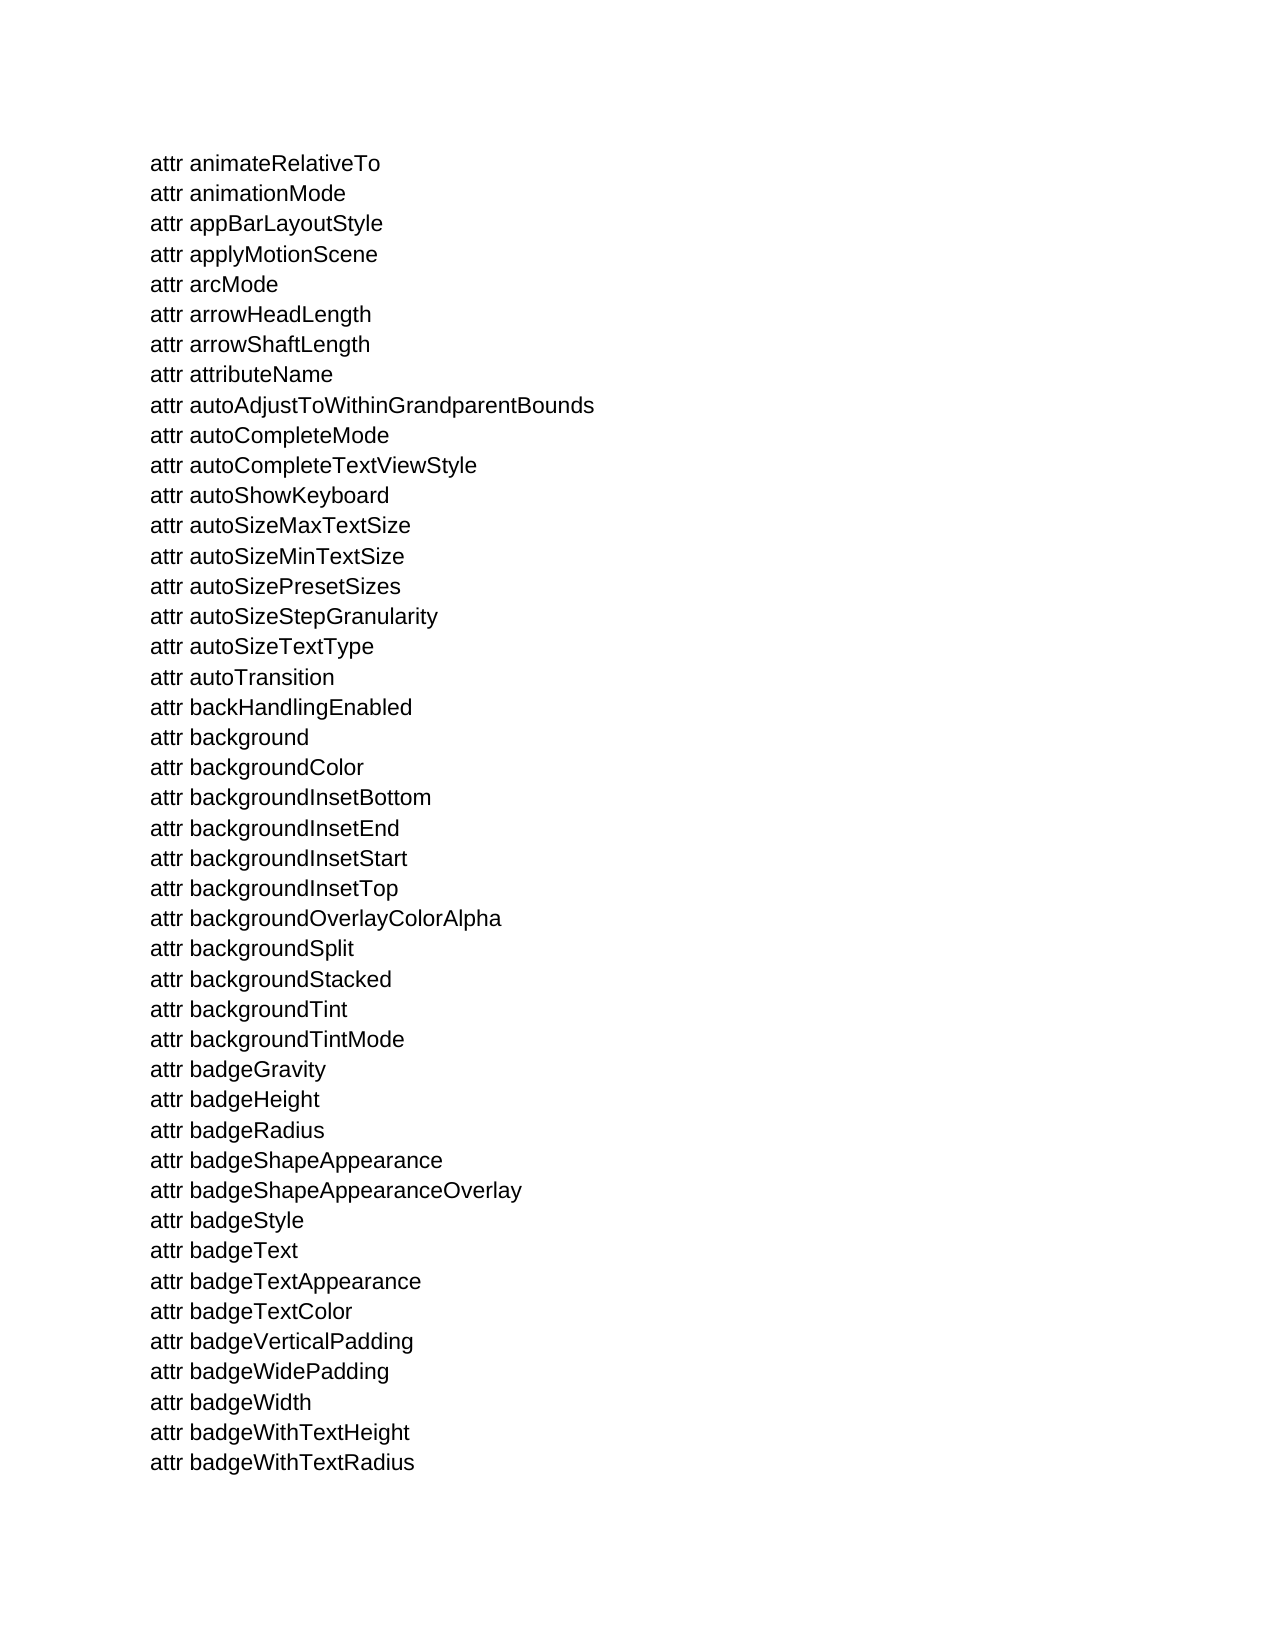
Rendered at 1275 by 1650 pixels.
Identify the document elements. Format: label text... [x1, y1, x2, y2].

text attr badgeShapeAppearanceOverlay [150, 1177, 1125, 1203]
text attr autoSizeTextType [150, 633, 1125, 660]
text attr backgroundTint [150, 996, 1125, 1022]
text attr badgeTextAppearance [150, 1268, 1125, 1294]
text attr autoAdjustToWithinGrandparentBounds [150, 392, 1125, 418]
text attr badgeGravity [150, 1056, 1125, 1083]
text attr backgroundInsetTop [150, 875, 1125, 901]
text attr backgroundTintMode [150, 1026, 1125, 1052]
text attr backgroundOverlayColorAlpha [150, 905, 1125, 932]
text attr backHandlingEnabled [150, 694, 1125, 720]
text attr appBarLayoutStyle [150, 210, 1125, 237]
text attr badgeText [150, 1237, 1125, 1264]
text attr autoSizeMaxTextSize [150, 512, 1125, 539]
text attr backgroundInsetBottom [150, 784, 1125, 811]
text attr badgeShapeAppearance [150, 1147, 1125, 1173]
text attr badgeHeight [150, 1086, 1125, 1113]
text attr animationMode [150, 180, 1125, 207]
text attr badgeWidePadding [150, 1358, 1125, 1385]
text attr autoSizePresetSizes [150, 573, 1125, 599]
text attr backgroundSplit [150, 935, 1125, 962]
text attr badgeVerticalPadding [150, 1328, 1125, 1354]
text attr autoTransition [150, 663, 1125, 690]
text attr autoSizeMinTextSize [150, 543, 1125, 569]
text attr backgroundInsetStart [150, 845, 1125, 871]
text attr animateRelativeTo [150, 150, 1125, 176]
text attr badgeTextColor [150, 1298, 1125, 1324]
text attr badgeWidth [150, 1388, 1125, 1415]
text attr badgeStyle [150, 1207, 1125, 1234]
text attr background [150, 724, 1125, 750]
text attr badgeRadius [150, 1117, 1125, 1143]
text attr badgeWithTextHeight [150, 1419, 1125, 1445]
text attr autoCompleteTextViewStyle [150, 452, 1125, 478]
text attr autoCompleteMode [150, 422, 1125, 448]
text attr arrowShaftLength [150, 331, 1125, 358]
text attr arcMode [150, 271, 1125, 297]
text attr backgroundInsetEnd [150, 814, 1125, 841]
text attr badgeWithTextRadius [150, 1449, 1125, 1475]
text attr backgroundStacked [150, 966, 1125, 992]
text attr autoSizeStepGranularity [150, 603, 1125, 629]
text attr backgroundColor [150, 754, 1125, 781]
text attr autoShowKeyboard [150, 482, 1125, 509]
text attr attributeName [150, 361, 1125, 388]
text attr arrowHeadLength [150, 301, 1125, 327]
text attr applyMotionScene [150, 241, 1125, 267]
